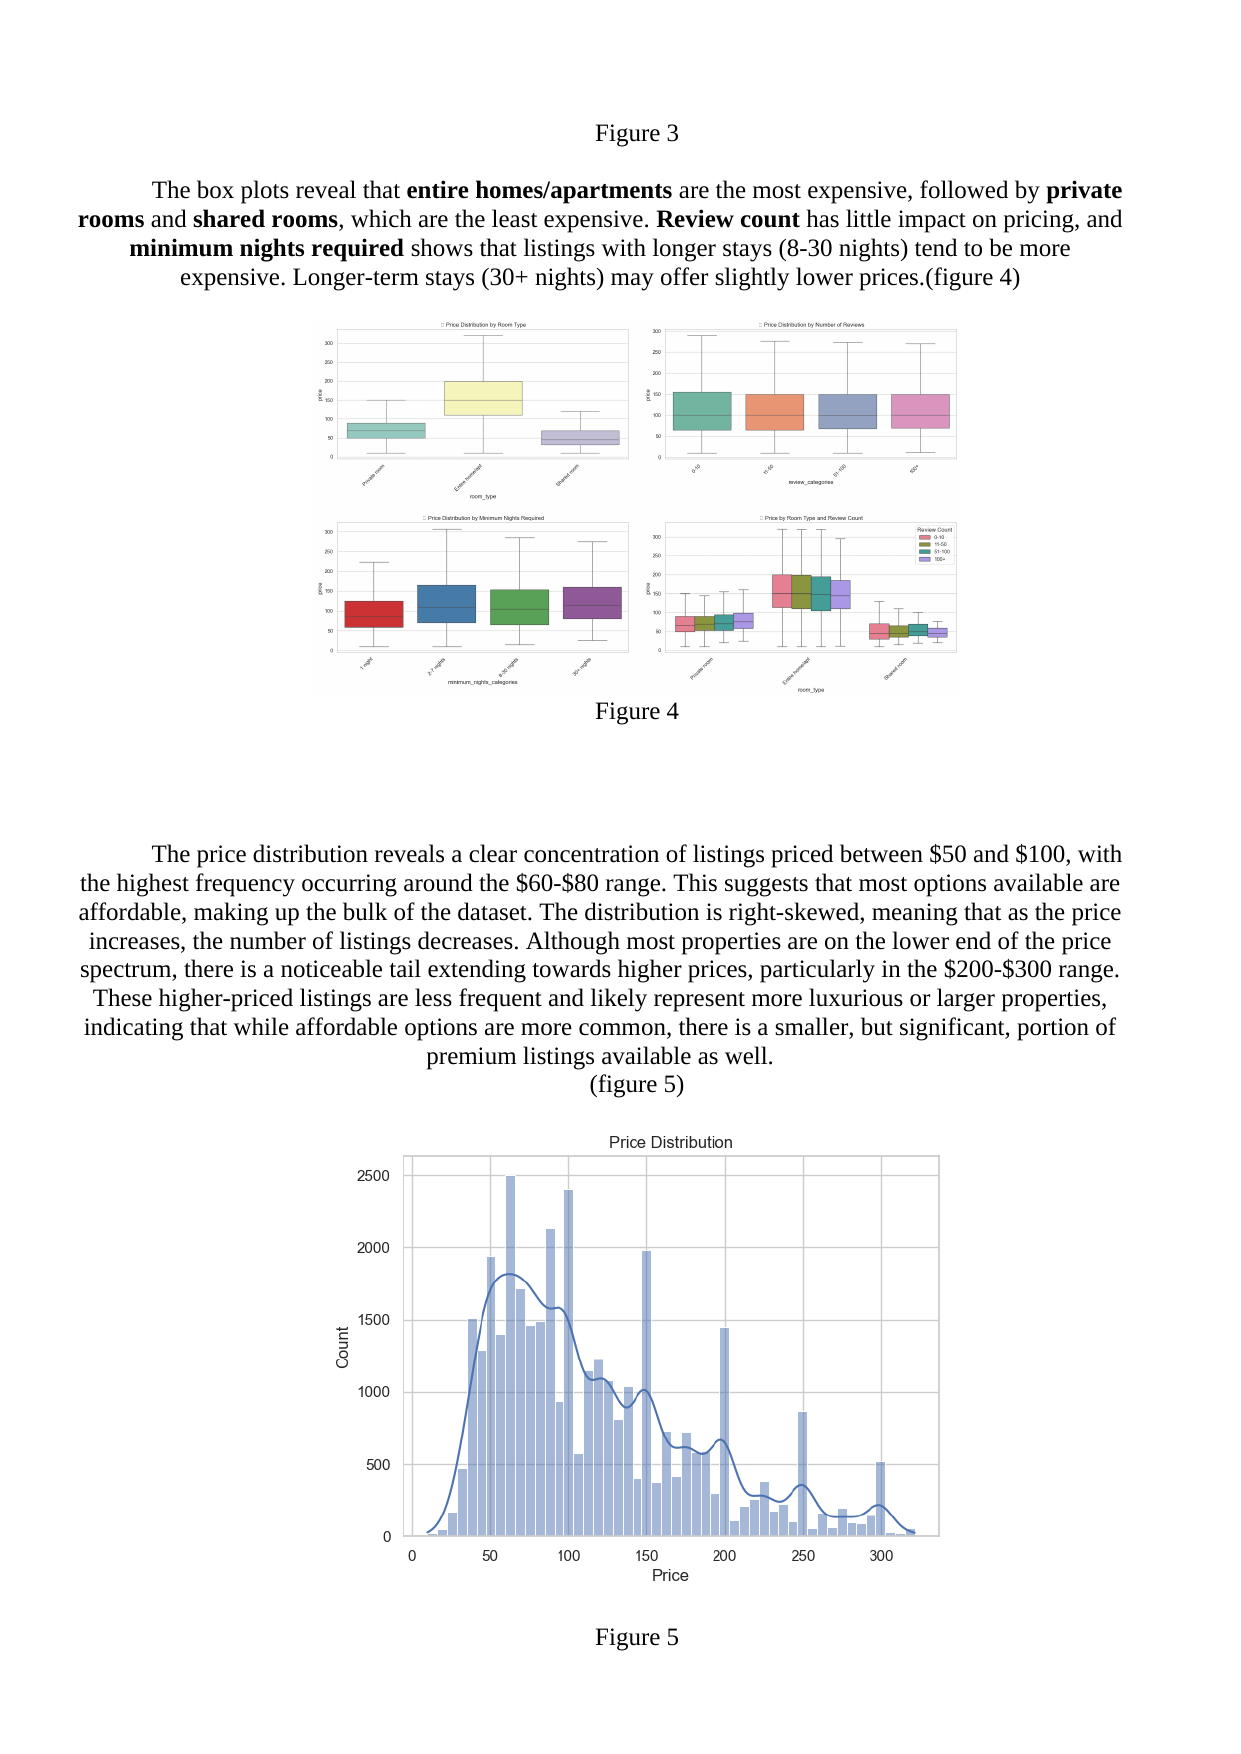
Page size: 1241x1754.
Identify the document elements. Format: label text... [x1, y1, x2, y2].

picture [314, 319, 960, 696]
picture [326, 1127, 948, 1593]
text (figure 5) [75, 1069, 1125, 1098]
text Figure 4 [75, 696, 1125, 724]
text Figure 5 [75, 1622, 1125, 1650]
text The price distribution reveals a clear concentration of listings priced between $50 and $100, with the highest frequency occurring around the $60-$80 range. This suggests that most options available are affordable, making up the bulk of the dataset. The distribution is right-skewed, meaning that as the price increases, the number of listings decreases. Although most properties are on the lower end of the price spectrum, there is a noticeable tail extending towards higher prices, particularly in the $200-$300 range. These higher-priced listings are less frequent and likely represent more luxurious or larger properties, indicating that while affordable options are more common, there is a smaller, but significant, portion of premium listings available as well. [75, 839, 1125, 1069]
text Figure 3 [75, 118, 1125, 147]
text The box plots reveal that entire homes/apartments are the most expensive, followed by private rooms and shared rooms, which are the least expensive. Review count has little impact on pricing, and minimum nights required shows that listings with longer stays (8-30 nights) tend to be more expensive. Longer-term stays (30+ nights) may offer slightly lower prices.(figure 4) [75, 176, 1125, 291]
